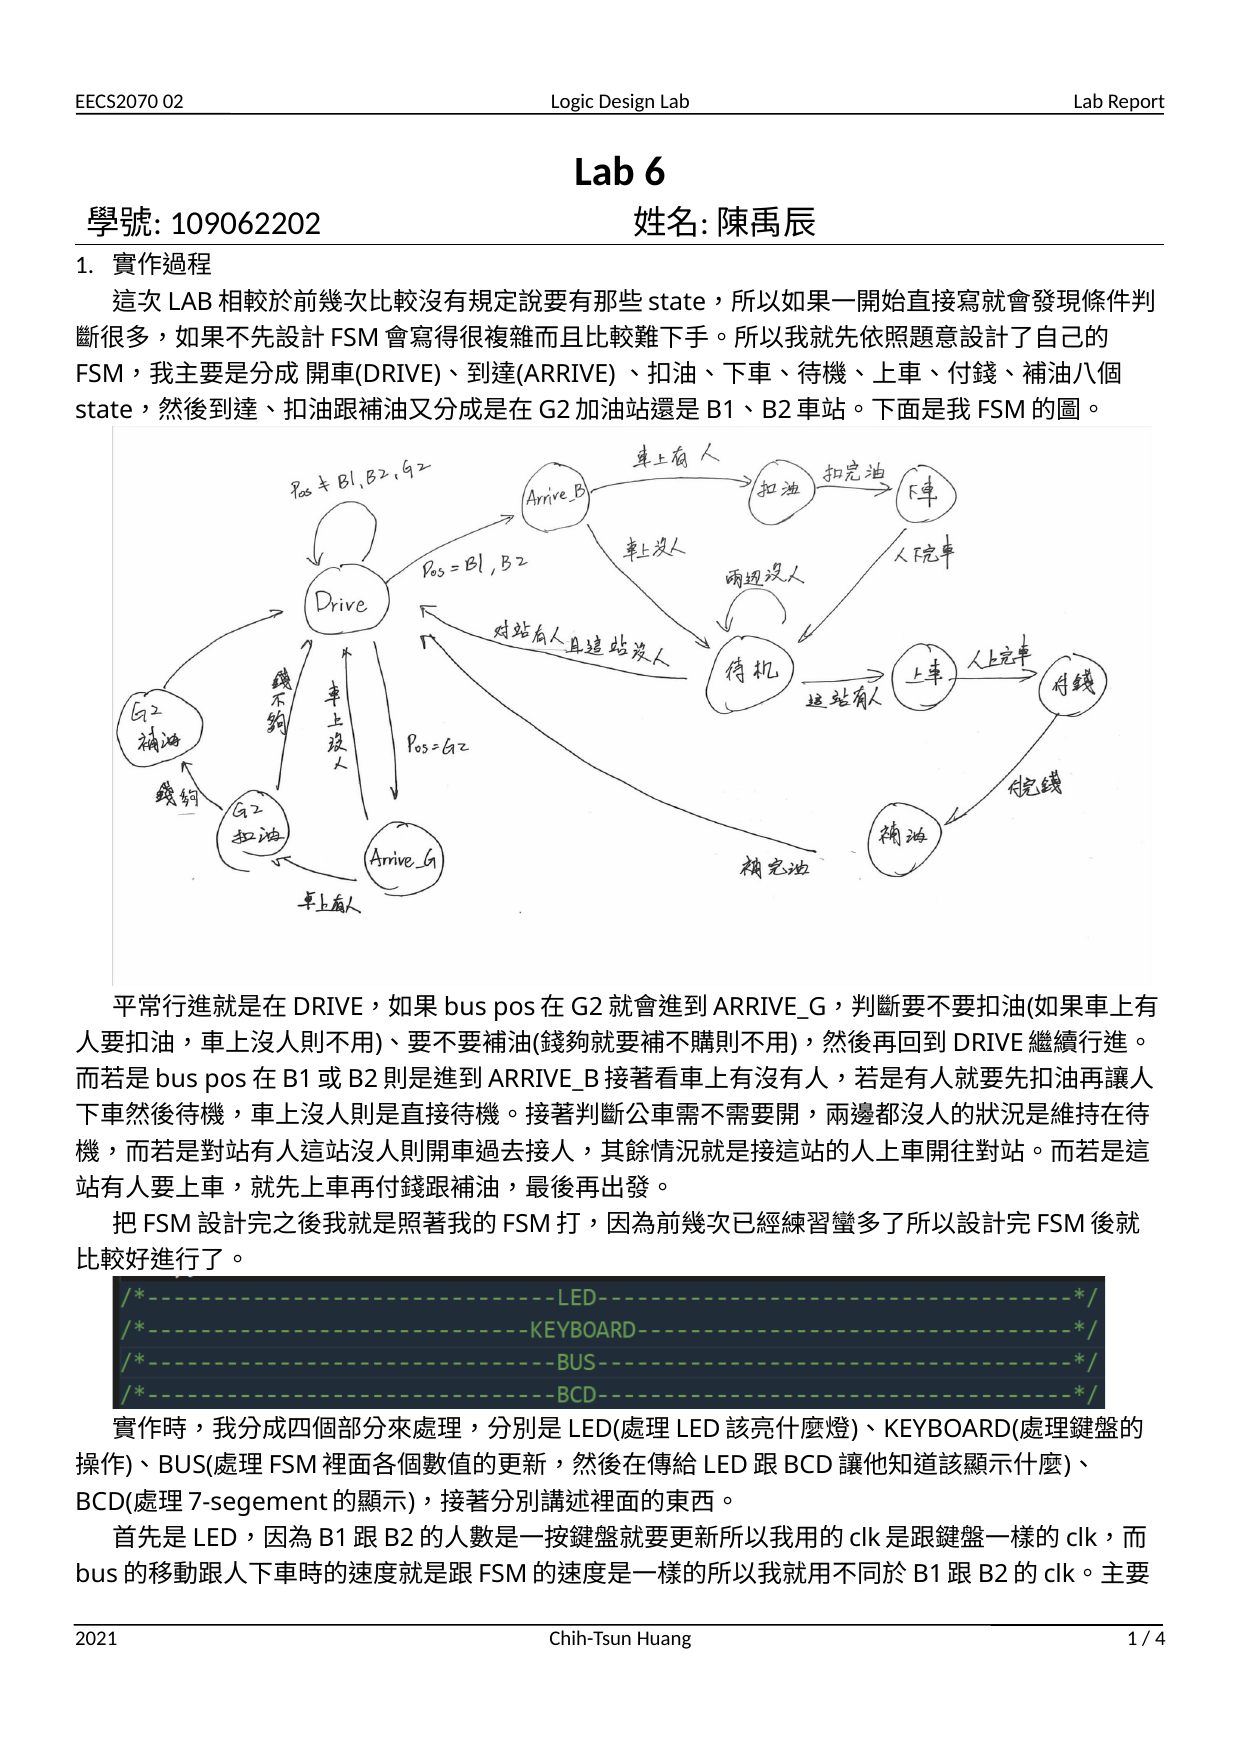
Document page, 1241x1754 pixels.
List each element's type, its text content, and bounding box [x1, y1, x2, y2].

picture [112, 1276, 1105, 1409]
table_cell 姓名: 陳禹辰 [622, 195, 1164, 244]
list 實作過程 [75, 245, 1165, 281]
table_cell 學號: 109062202 [75, 195, 622, 244]
text 這次LAB相較於前幾次比較沒有規定說要有那些state，所以如果一開始直接寫就會發現條件判斷很多，如果不先設計FSM會寫得很複雜而且比較難下手。所以我就先依照題意設計了自己的FSM，我主要是分成 開車(DRIVE)、到達(ARRIVE) 、扣油、下車、待機、上車、付錢、補油八個state，然後到達、扣油跟補油又分成是在G2加油站還是B1、B2車站。下面是我FSM的圖。 [75, 281, 1165, 426]
text 實作時，我分成四個部分來處理，分別是LED(處理LED該亮什麼燈)、KEYBOARD(處理鍵盤的操作)、BUS(處理FSM裡面各個數值的更新，然後在傳給LED跟BCD讓他知道該顯示什麼)、BCD(處理7-segement的顯示)，接著分別講述裡面的東西。 [75, 1408, 1165, 1517]
text 平常行進就是在DRIVE，如果bus pos在G2就會進到ARRIVE_G，判斷要不要扣油(如果車上有人要扣油，車上沒人則不用)、要不要補油(錢夠就要補不購則不用)，然後再回到DRIVE繼續行進。而若是bus pos在B1或B2則是進到ARRIVE_B接著看車上有沒有人，若是有人就要先扣油再讓人下車然後待機，車上沒人則是直接待機。接著判斷公車需不需要開，兩邊都沒人的狀況是維持在待機，而若是對站有人這站沒人則開車過去接人，其餘情況就是接這站的人上車開往對站。而若是這站有人要上車，就先上車再付錢跟補油，最後再出發。 [75, 986, 1165, 1203]
text 把FSM設計完之後我就是照著我的FSM打，因為前幾次已經練習蠻多了所以設計完FSM後就比較好進行了。 [75, 1203, 1165, 1276]
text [75, 1517, 1165, 1590]
table_header Lab 6 [75, 145, 1164, 195]
picture [112, 426, 1152, 986]
